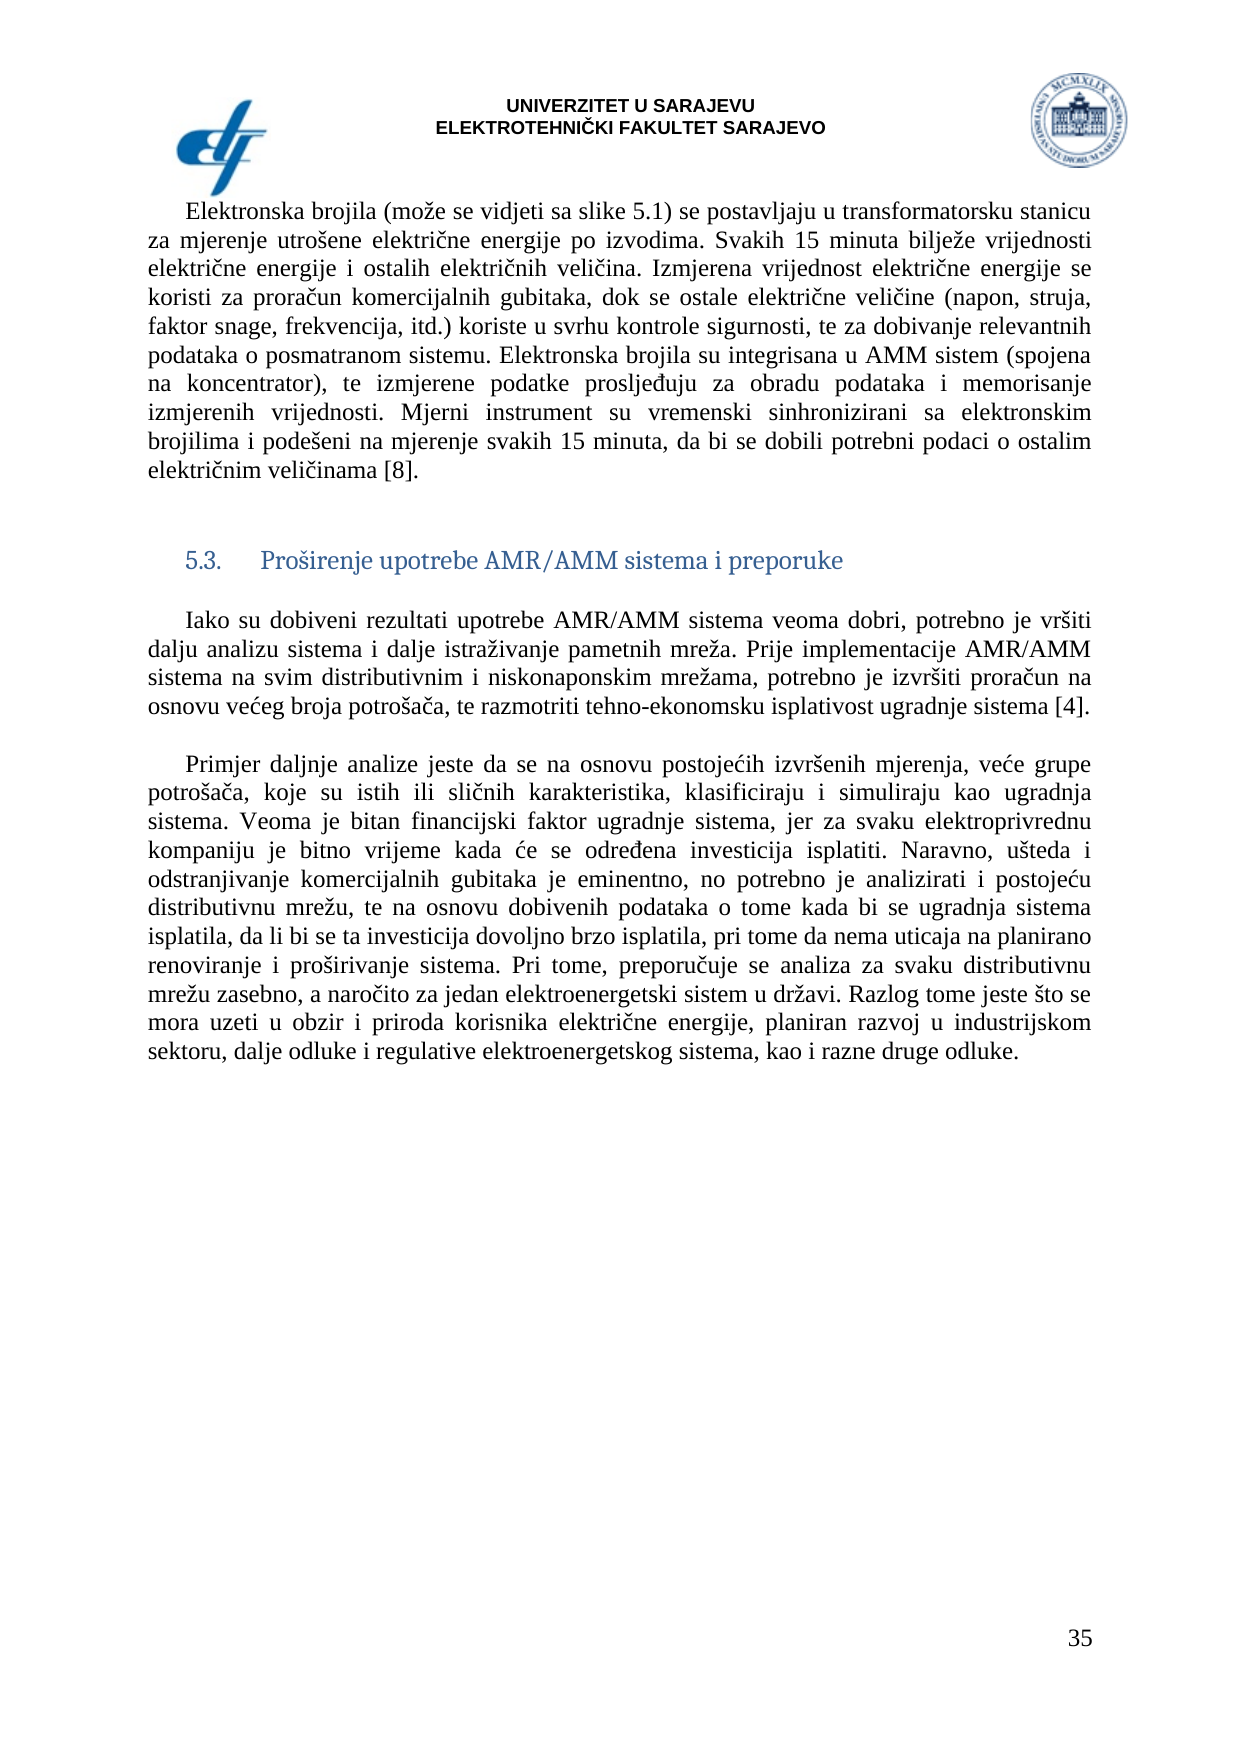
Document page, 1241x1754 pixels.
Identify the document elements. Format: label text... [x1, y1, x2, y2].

picture [1030, 73, 1128, 168]
subtitle Proširenje upotrebe AMR/AMM sistema i preporuke [185, 545, 1093, 576]
text Iako su dobiveni rezultati upotrebe AMR/AMM sistema veoma dobri, potrebno je vršiti dalju analizu sistema i dalje istraživanje pametnih mreža. Prije implementacije AMR/AMM sistema na svim distributivnim i niskonaponskim mrežama, potrebno je izvršiti proračun na osnovu većeg broja potrošača, te razmotriti tehno-ekonomsku isplativost ugradnje sistema [4]. [148, 605, 1093, 720]
text Primjer daljnje analize jeste da se na osnovu postojećih izvršenih mjerenja, veće grupe potrošača, koje su istih ili sličnih karakteristika, klasificiraju i simuliraju kao ugradnja sistema. Veoma je bitan financijski faktor ugradnje sistema, jer za svaku elektroprivrednu kompaniju je bitno vrijeme kada će se određena investicija isplatiti. Naravno, ušteda i odstranjivanje komercijalnih gubitaka je eminentno, no potrebno je analizirati i postojeću distributivnu mrežu, te na osnovu dobivenih podataka o tome kada bi se ugradnja sistema isplatila, da li bi se ta investicija dovoljno brzo isplatila, pri tome da nema uticaja na planirano renoviranje i proširivanje sistema. Pri tome, preporučuje se analiza za svaku distributivnu mrežu zasebno, a naročito za jedan elektroenergetski sistem u državi. Razlog tome jeste što se mora uzeti u obzir i priroda korisnika električne energije, planiran razvoj u industrijskom sektoru, dalje odluke i regulative elektroenergetskog sistema, kao i razne druge odluke. [148, 749, 1093, 1065]
text Elektronska brojila (može se vidjeti sa slike 5.1) se postavljaju u transformatorsku stanicu za mjerenje utrošene električne energije po izvodima. Svakih 15 minuta bilježe vrijednosti električne energije i ostalih električnih veličina. Izmjerena vrijednost električne energije se koristi za proračun komercijalnih gubitaka, dok se ostale električne veličine (napon, struja, faktor snage, frekvencija, itd.) koriste u svrhu kontrole sigurnosti, te za dobivanje relevantnih podataka o posmatranom sistemu. Elektronska brojila su integrisana u AMM sistem (spojena na koncentrator), te izmjerene podatke prosljeđuju za obradu podataka i memorisanje izmjerenih vrijednosti. Mjerni instrument su vremenski sinhronizirani sa elektronskim brojilima i podešeni na mjerenje svakih 15 minuta, da bi se dobili potrebni podaci o ostalim električnim veličinama [8]. [148, 196, 1093, 483]
picture [171, 97, 272, 196]
